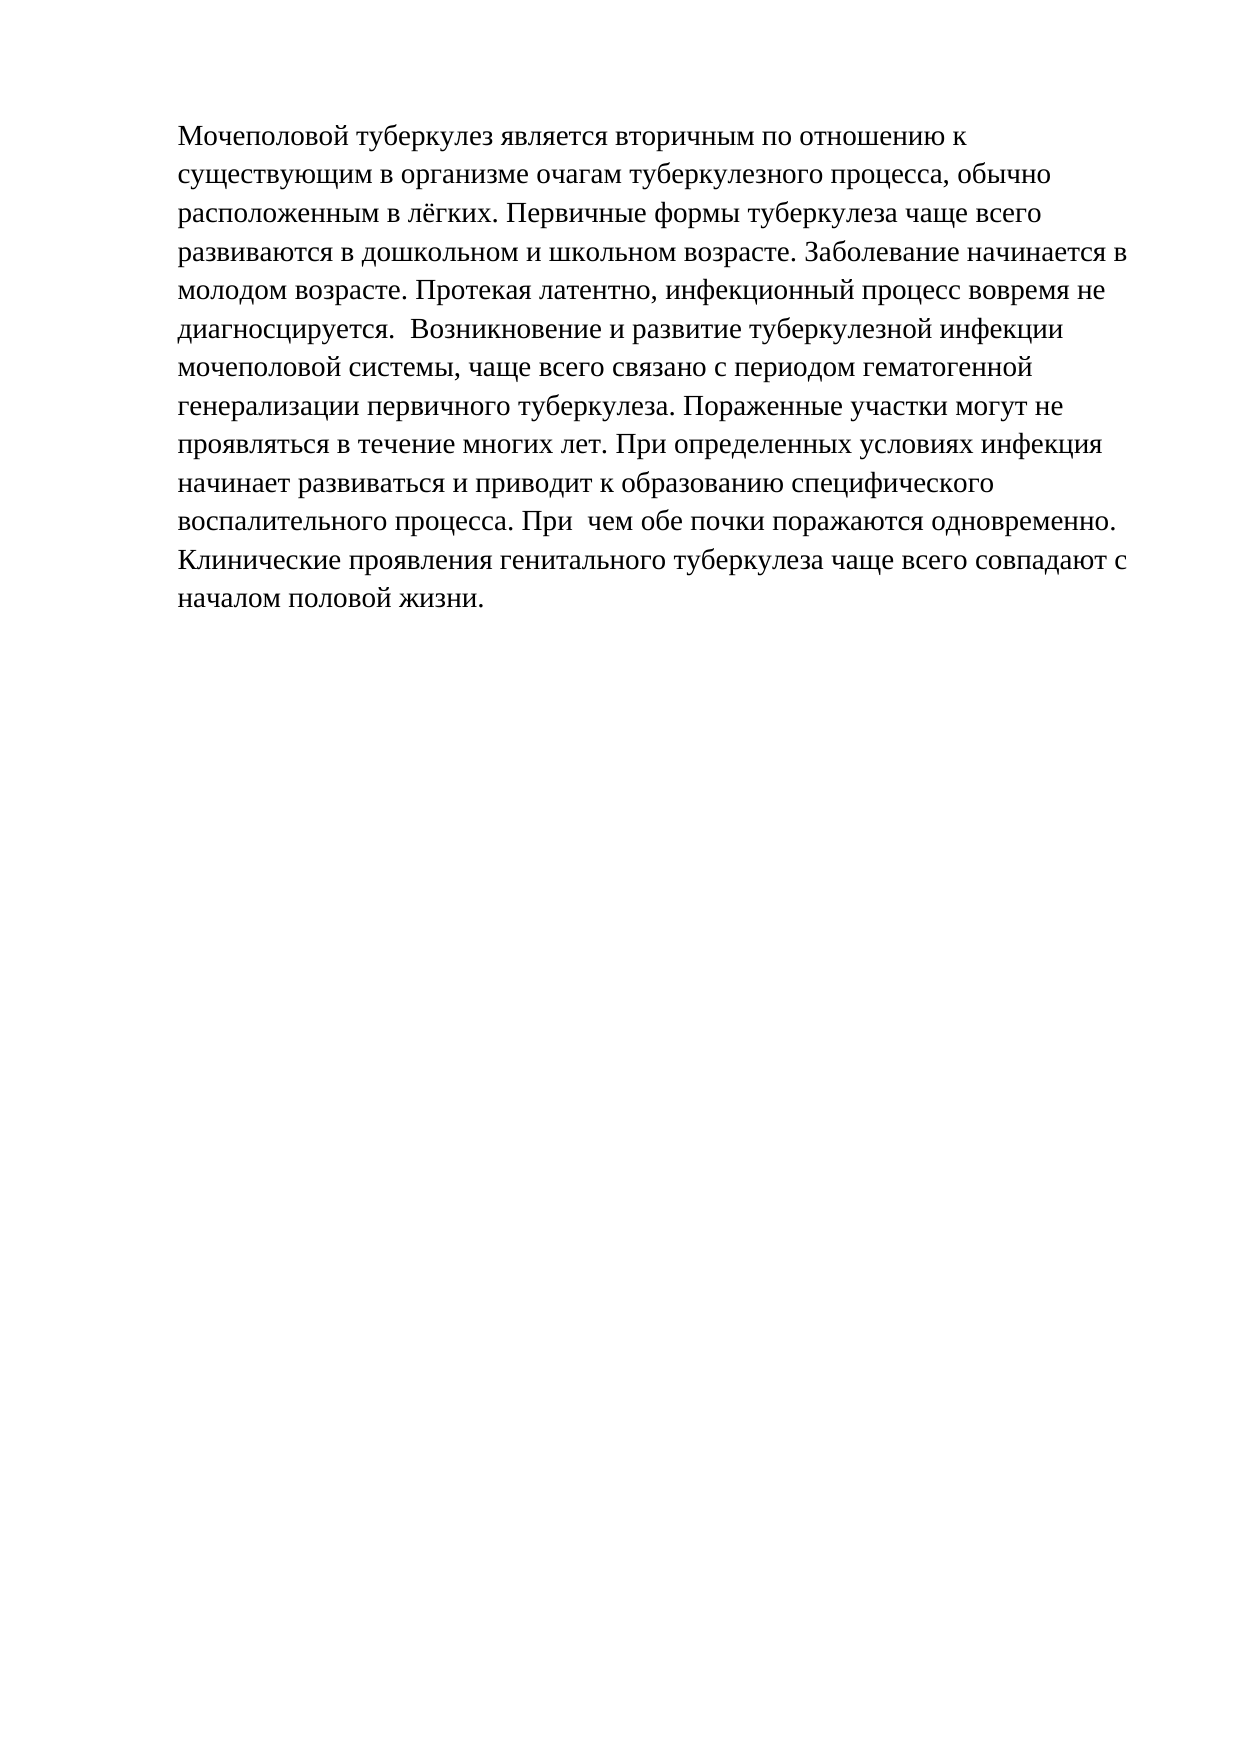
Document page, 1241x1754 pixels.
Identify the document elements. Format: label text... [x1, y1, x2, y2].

text Мочеполовой туберкулез является вторичным по отношению к существующим в организме очагам туберкулезного процесса, обычно расположенным в лёгких. Первичные формы туберкулеза чаще всего развиваются в дошкольном и школьном возрасте. Заболевание начинается в молодом возрасте. Протекая латентно, инфекционный процесс вовремя не диагносцируется. Возникновение и развитие туберкулезной инфекции мочеполовой системы, чаще всего связано с периодом гематогенной генерализации первичного туберкулеза. Пораженные участки могут не проявляться в течение многих лет. При определенных условиях инфекция начинает развиваться и приводит к образованию специфического воспалительного процесса. При чем обе почки поражаются одновременно. Клинические проявления генитального туберкулеза чаще всего совпадают с началом половой жизни. [177, 118, 1152, 614]
